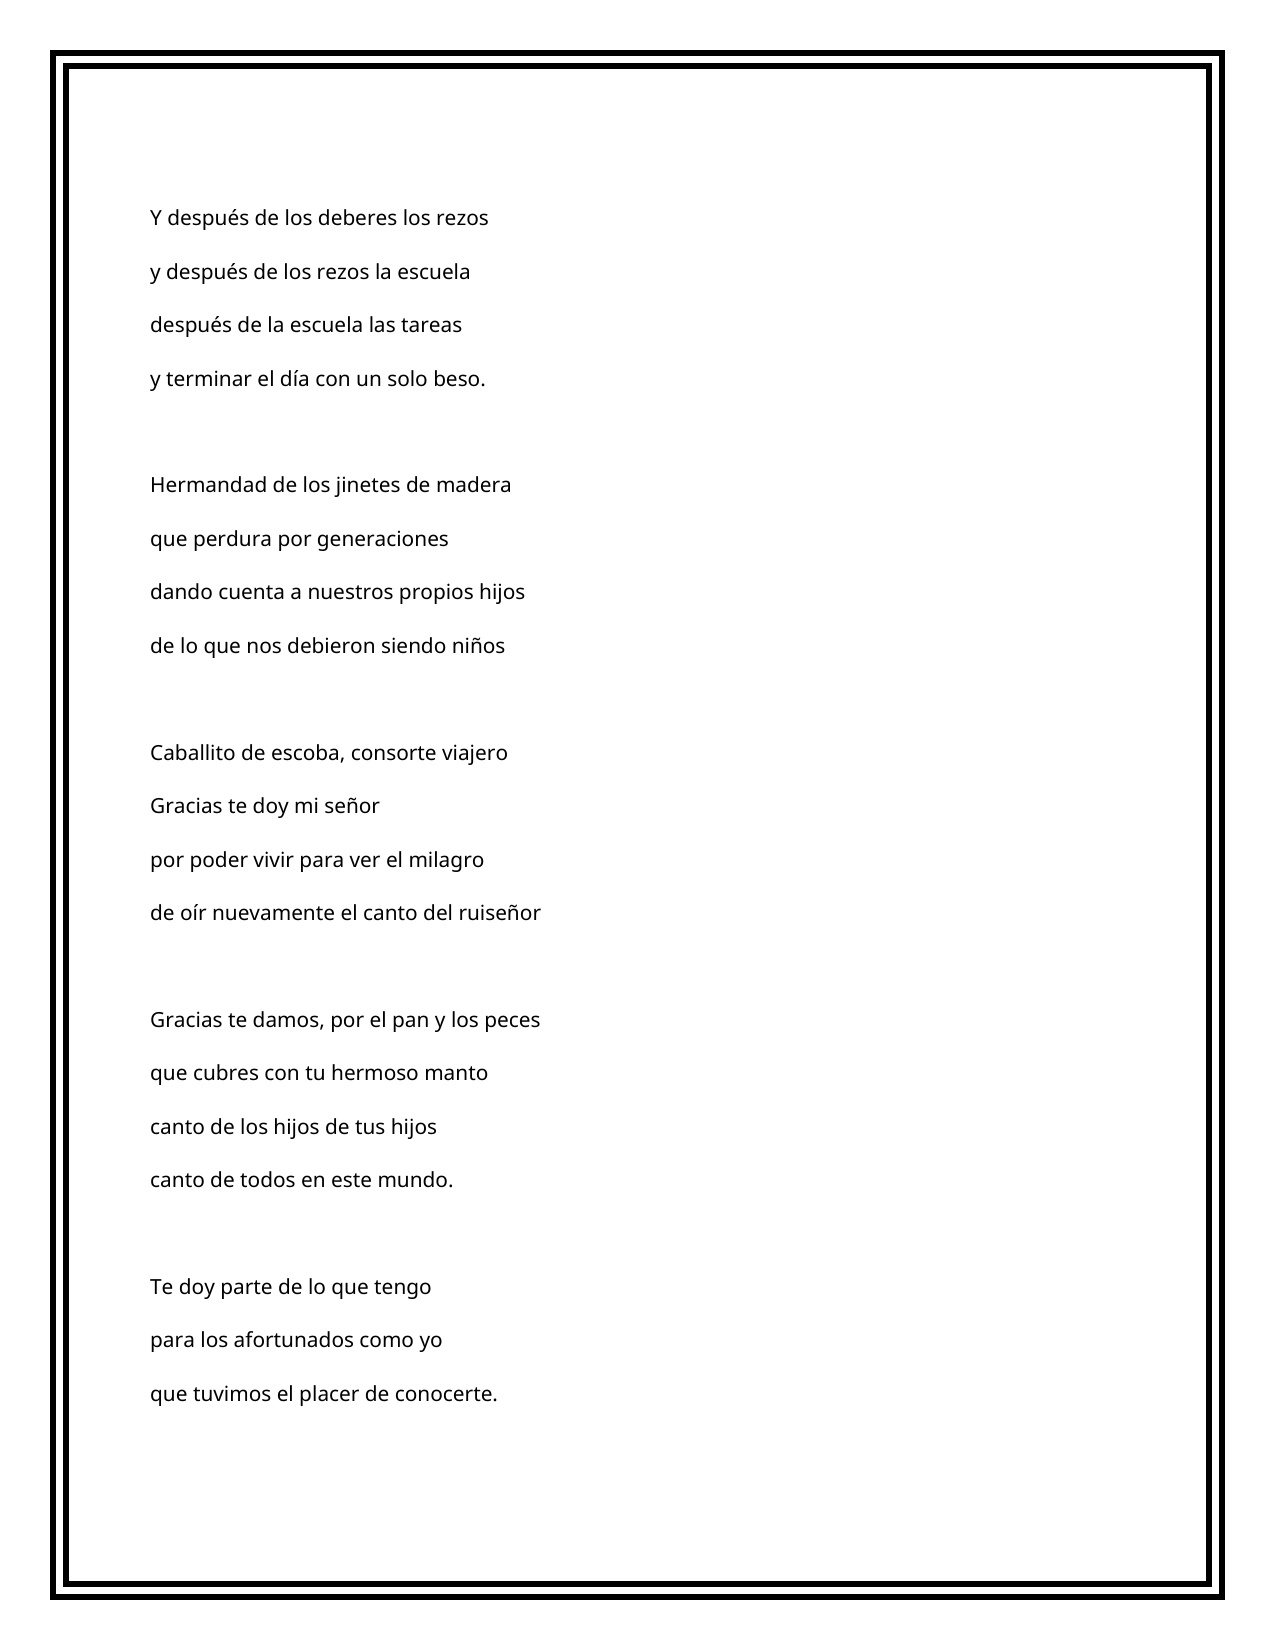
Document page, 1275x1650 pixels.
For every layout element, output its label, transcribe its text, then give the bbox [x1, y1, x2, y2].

text y después de los rezos la escuela [150, 257, 1125, 285]
text para los afortunados como yo [150, 1326, 1125, 1354]
text canto de todos en este mundo. [150, 1165, 1125, 1194]
text canto de los hijos de tus hijos [150, 1112, 1125, 1140]
text Hermandad de los jinetes de madera [150, 471, 1125, 499]
text Gracias te damos, por el pan y los peces [150, 1005, 1125, 1033]
text Y después de los deberes los rezos [150, 203, 1125, 232]
text y terminar el día con un solo beso. [150, 364, 1125, 392]
text que tuvimos el placer de conocerte. [150, 1379, 1125, 1407]
text Te doy parte de lo que tengo [150, 1272, 1125, 1301]
text de oír nuevamente el canto del ruiseñor [150, 898, 1125, 927]
text que perdura por generaciones [150, 524, 1125, 552]
text Caballito de escoba, consorte viajero [150, 738, 1125, 766]
text de lo que nos debieron siendo niños [150, 631, 1125, 659]
text después de la escuela las tareas [150, 310, 1125, 339]
text Gracias te doy mi señor [150, 791, 1125, 820]
text dando cuenta a nuestros propios hijos [150, 577, 1125, 606]
text que cubres con tu hermoso manto [150, 1058, 1125, 1087]
text por poder vivir para ver el milagro [150, 845, 1125, 873]
